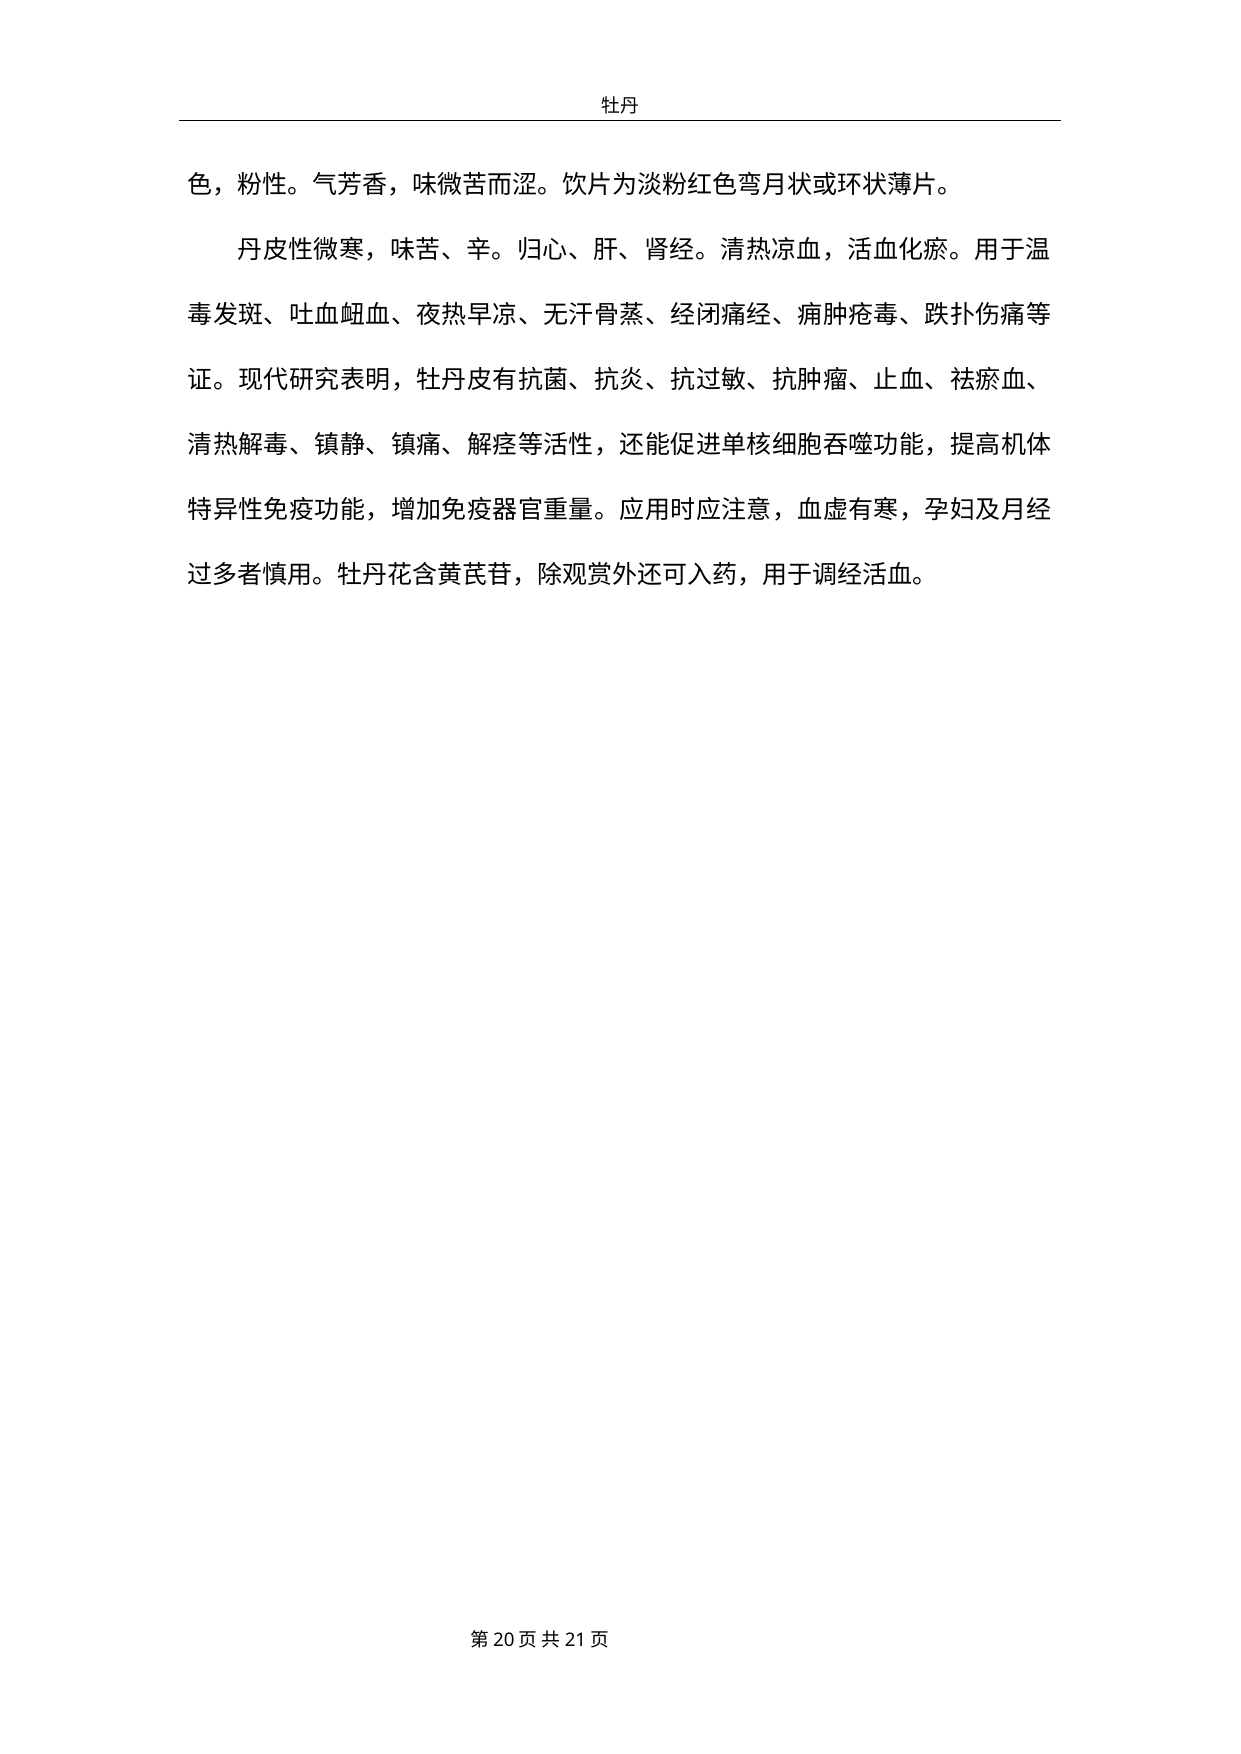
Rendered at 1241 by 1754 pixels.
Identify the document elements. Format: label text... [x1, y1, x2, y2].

text 丹皮性微寒，味苦、辛。归心、肝、肾经。清热凉血，活血化瘀。用于温毒发斑、吐血衄血、夜热早凉、无汗骨蒸、经闭痛经、痈肿疮毒、跌扑伤痛等证。现代研究表明，牡丹皮有抗菌、抗炎、抗过敏、抗肿瘤、止血、祛瘀血、清热解毒、镇静、镇痛、解痉等活性，还能促进单核细胞吞噬功能，提高机体特异性免疫功能，增加免疫器官重量。应用时应注意，血虚有寒，孕妇及月经过多者慎用。牡丹花含黄芪苷，除观赏外还可入药，用于调经活血。 [187, 215, 1053, 605]
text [187, 150, 1053, 215]
